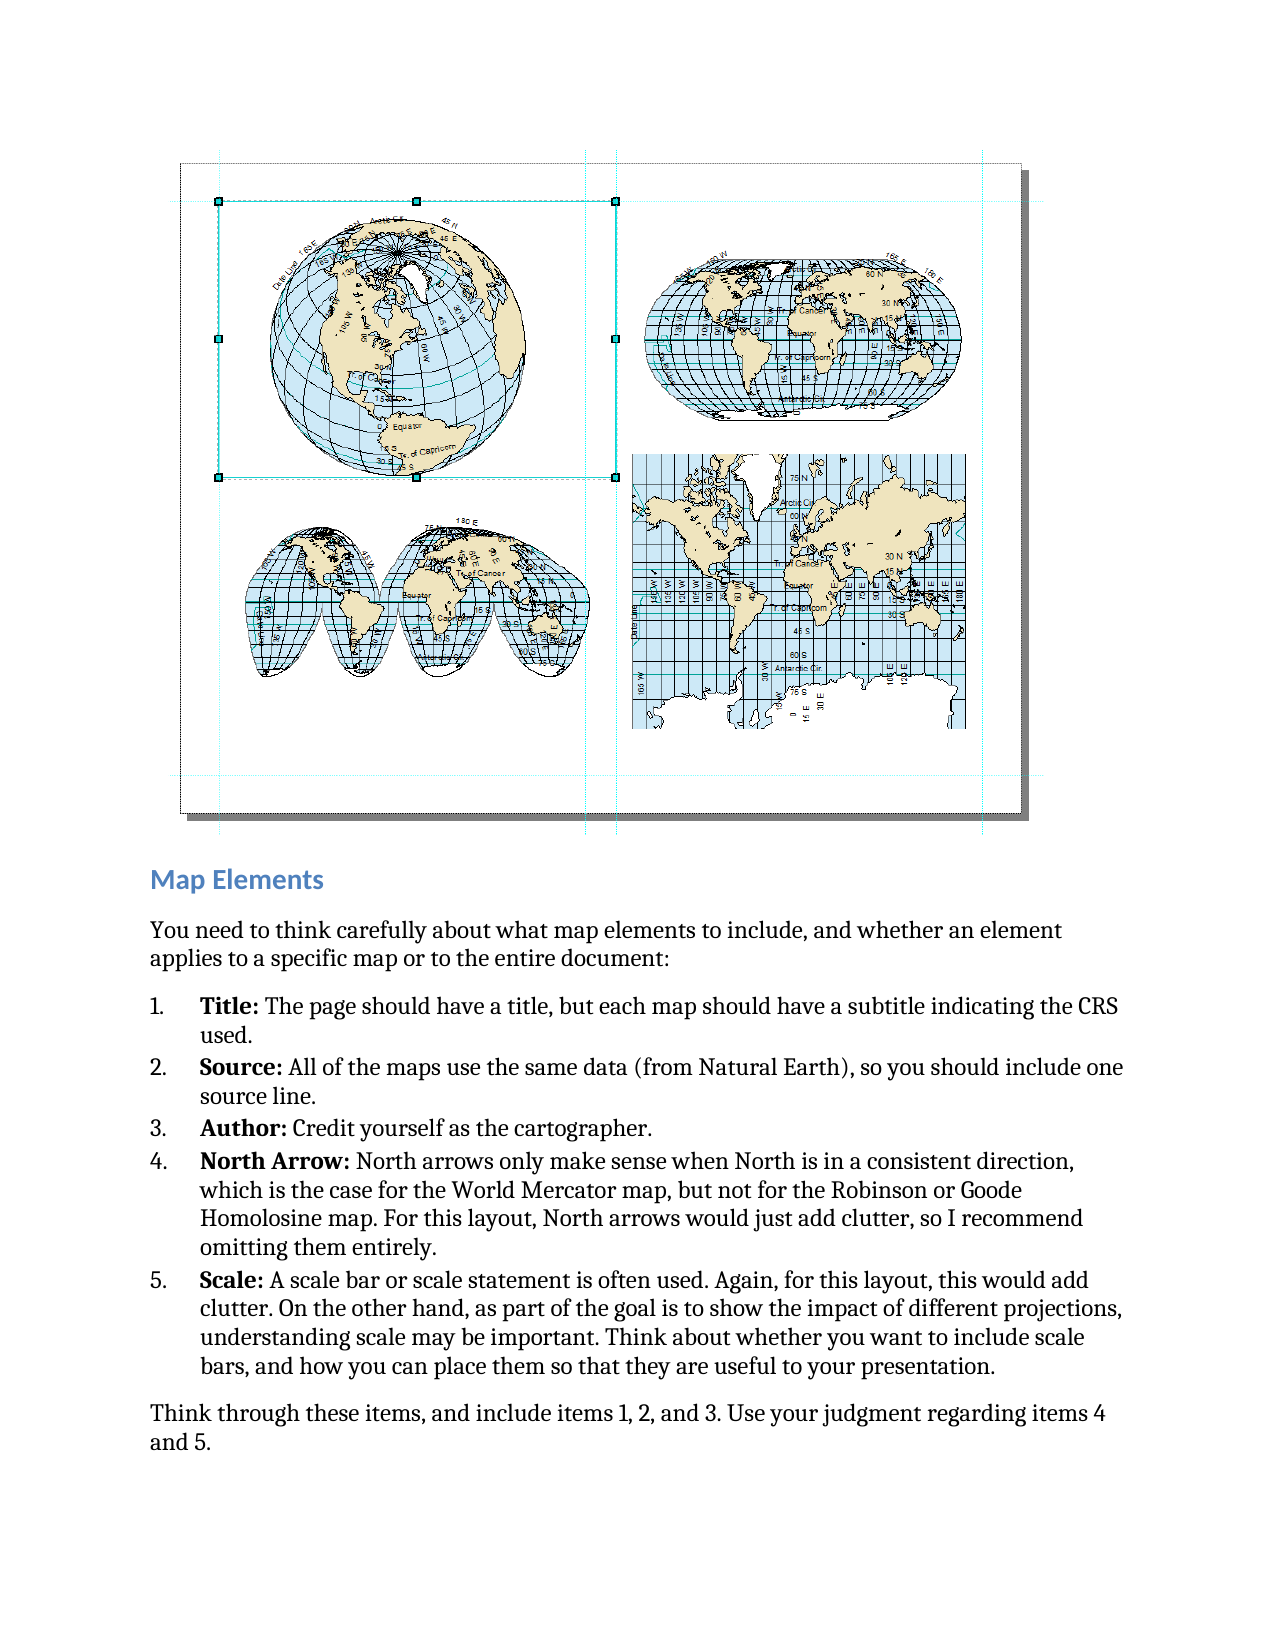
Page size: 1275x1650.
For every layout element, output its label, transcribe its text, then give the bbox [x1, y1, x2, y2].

list Scale: A scale bar or scale statement is often used. Again, for this layout, this would add clutter. On the other hand, as part of the goal is to show the impact of different projections, understanding scale may be important. Think about whether you want to include scale bars, and how you can place them so that they are useful to your presentation. [150, 1266, 1125, 1381]
picture [168, 150, 1044, 835]
list North Arrow: North arrows only make sense when North is in a consistent direction, which is the case for the World Mercator map, but not for the Robinson or Goode Homolosine map. For this layout, North arrows would just add clutter, so I recommend omitting them entirely. [150, 1147, 1125, 1262]
subtitle Map Elements [150, 861, 1125, 897]
text Think through these items, and include items 1, 2, and 3. Use your judgment regarding items 4 and 5. [150, 1399, 1125, 1457]
text You need to think carefully about what map elements to include, and whether an element applies to a specific map or to the entire document: [150, 916, 1125, 973]
list Source: All of the maps use the same data (from Natural Earth), so you should include one source line. [150, 1053, 1125, 1111]
list Author: Credit yourself as the cartographer. [150, 1114, 1125, 1143]
list Title: The page should have a title, but each map should have a subtitle indicating the CRS used. [150, 992, 1125, 1049]
